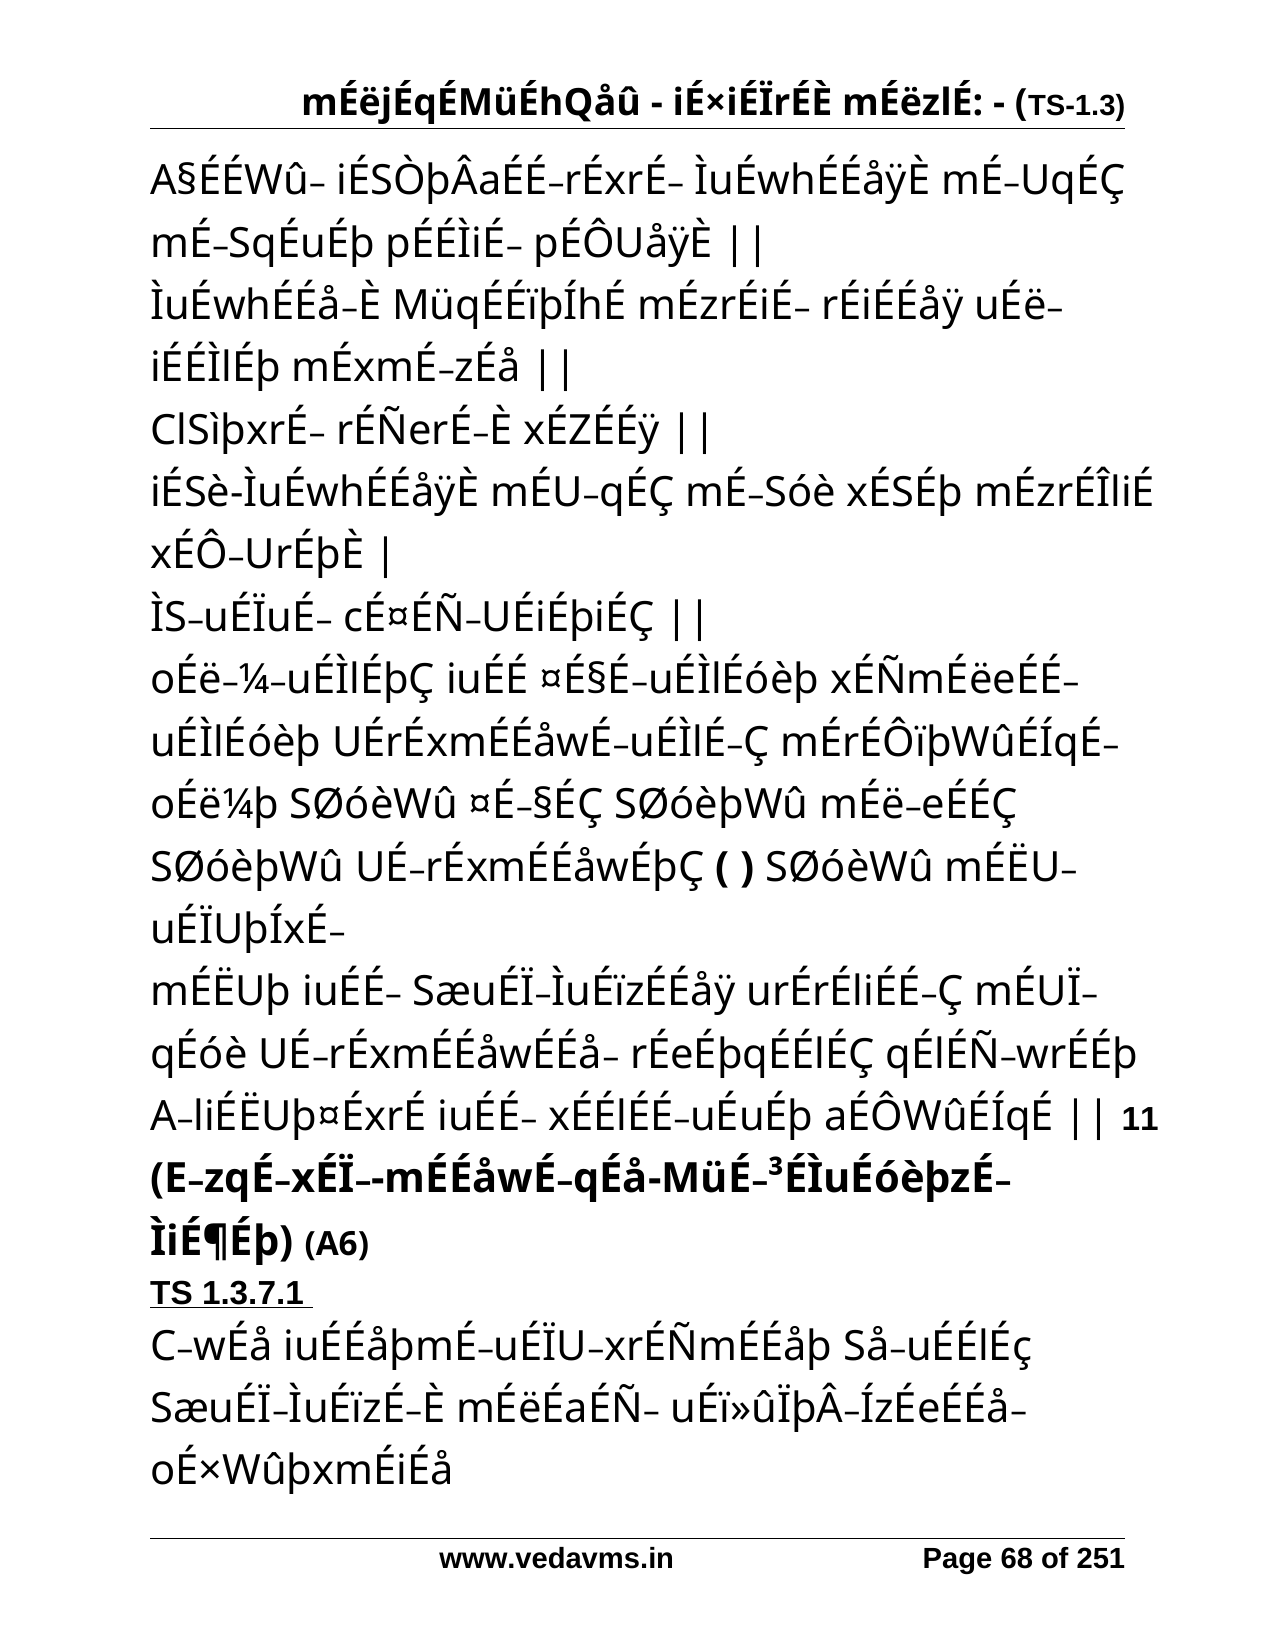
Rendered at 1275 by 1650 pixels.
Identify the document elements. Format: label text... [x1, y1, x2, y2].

text A§ÉÉWû– iÉSÒþÂaÉÉ–rÉxrÉ– ÌuÉwhÉÉåÿÈ mÉ–UqÉÇ mÉ–SqÉuÉþ pÉÉÌiÉ– pÉÔUåÿÈ || [150, 150, 1169, 269]
text oÉë–¼–uÉÌlÉþÇ iuÉÉ ¤É§É–uÉÌlÉóèþ xÉÑmÉëeÉÉ–uÉÌlÉóèþ UÉrÉxmÉÉåwÉ–uÉÌlÉ–Ç mÉrÉÔïþWûÉÍqÉ– [150, 649, 1169, 768]
text oÉë¼þ SØóèWû ¤É–§ÉÇ SØóèþWû mÉë–eÉÉÇ SØóèþWû UÉ–rÉxmÉÉåwÉþÇ ( ) SØóèWû mÉËU–uÉÏUþÍxÉ– [150, 774, 1169, 956]
text C–wÉå iuÉÉåþmÉ–uÉÏU–xrÉÑmÉÉåþ Så–uÉÉlÉç SæuÉÏ–ÌuÉïzÉ–È mÉëÉaÉÑ– uÉï»ûÏþÂ–ÍzÉeÉÉå– oÉ×WûþxmÉiÉå [150, 1315, 1125, 1497]
text ÌuÉwhÉÉå–È MüqÉÉïþÍhÉ mÉzrÉiÉ– rÉiÉÉåÿ uÉë–iÉÉÌlÉþ mÉxmÉ–zÉå || [150, 275, 1169, 394]
text A–liÉËUþ¤ÉxrÉ iuÉÉ– xÉÉlÉÉ–uÉuÉþ aÉÔWûÉÍqÉ || 11 [150, 1086, 1169, 1143]
text mÉËUþ iuÉÉ– SæuÉÏ–ÌuÉïzÉÉåÿ urÉrÉliÉÉ–Ç mÉUÏ–qÉóè UÉ–rÉxmÉÉåwÉÉå– rÉeÉþqÉÉlÉÇ qÉlÉÑ–wrÉÉþ [150, 961, 1169, 1080]
text ClSìþxrÉ– rÉÑerÉ–È xÉZÉÉÿ || [150, 399, 1169, 456]
text (E–zqÉ–xÉÏ–-mÉÉåwÉ–qÉå-MüÉ–³ÉÌuÉóèþzÉ–ÌiÉ¶Éþ) (A6) [150, 1148, 1125, 1267]
text ÌS–uÉÏuÉ– cÉ¤ÉÑ–UÉiÉþiÉÇ || [150, 587, 1169, 643]
text TS 1.3.7.1 [150, 1273, 1125, 1312]
text iÉSè-ÌuÉwhÉÉåÿÈ mÉU–qÉÇ mÉ–Sóè xÉSÉþ mÉzrÉÎliÉ xÉÔ–UrÉþÈ | [150, 462, 1169, 581]
